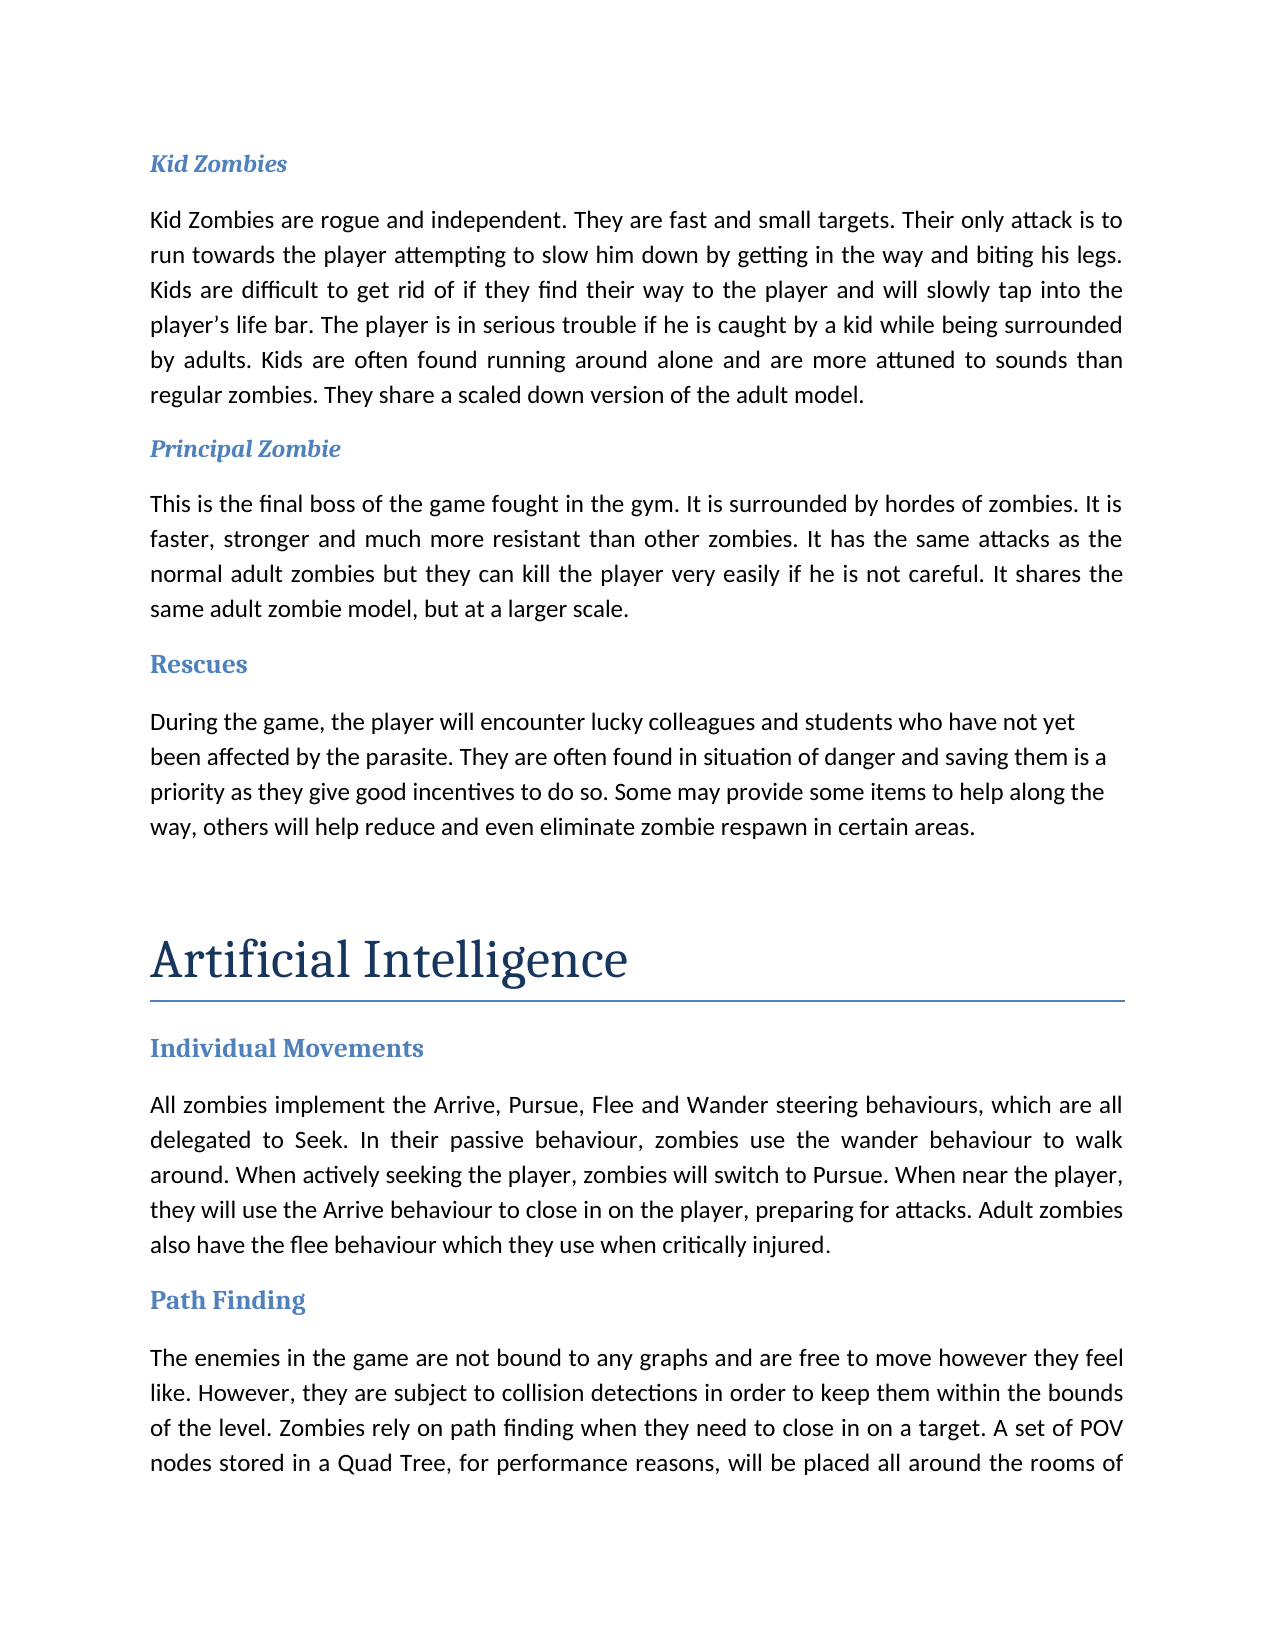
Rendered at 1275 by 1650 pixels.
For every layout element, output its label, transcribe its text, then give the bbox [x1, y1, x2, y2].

subtitle Rescues [150, 649, 1125, 681]
text This is the final boss of the game fought in the gym. It is surrounded by hordes of zombies. It is faster, stronger and much more resistant than other zombies. It has the same attacks as the normal adult zombies but they can kill the player very easily if he is not careful. It shares the same adult zombie model, but at a larger scale. [150, 488, 1125, 624]
subtitle Kid Zombies [150, 150, 1125, 179]
text During the game, the player will encounter lucky colleagues and students who have not yet been affected by the parasite. They are often found in situation of danger and saving them is a priority as they give good incentives to do so. Some may provide some items to help along the way, others will help reduce and even eliminate zombie respawn in certain areas. [150, 706, 1125, 841]
title Artificial Intelligence [150, 929, 1125, 1000]
subtitle Individual Movements [150, 1033, 1125, 1064]
text Kid Zombies are rogue and independent. They are fast and small targets. Their only attack is to run towards the player attempting to slow him down by getting in the way and biting his legs. Kids are difficult to get rid of if they find their way to the player and will slowly tap into the player’s life bar. The player is in serious trouble if he is caught by a kid while being surrounded by adults. Kids are often found running around alone and are more attuned to sounds than regular zombies. They share a scaled down version of the adult model. [150, 204, 1125, 409]
subtitle Principal Zombie [150, 435, 1125, 463]
subtitle Path Finding [150, 1285, 1125, 1317]
text All zombies implement the Arrive, Pursue, Flee and Wander steering behaviours, which are all delegated to Seek. In their passive behaviour, zombies use the wander behaviour to walk around. When actively seeking the player, zombies will switch to Pursue. When near the player, they will use the Arrive behaviour to close in on the player, preparing for attacks. Adult zombies also have the flee behaviour which they use when critically injured. [150, 1089, 1125, 1260]
